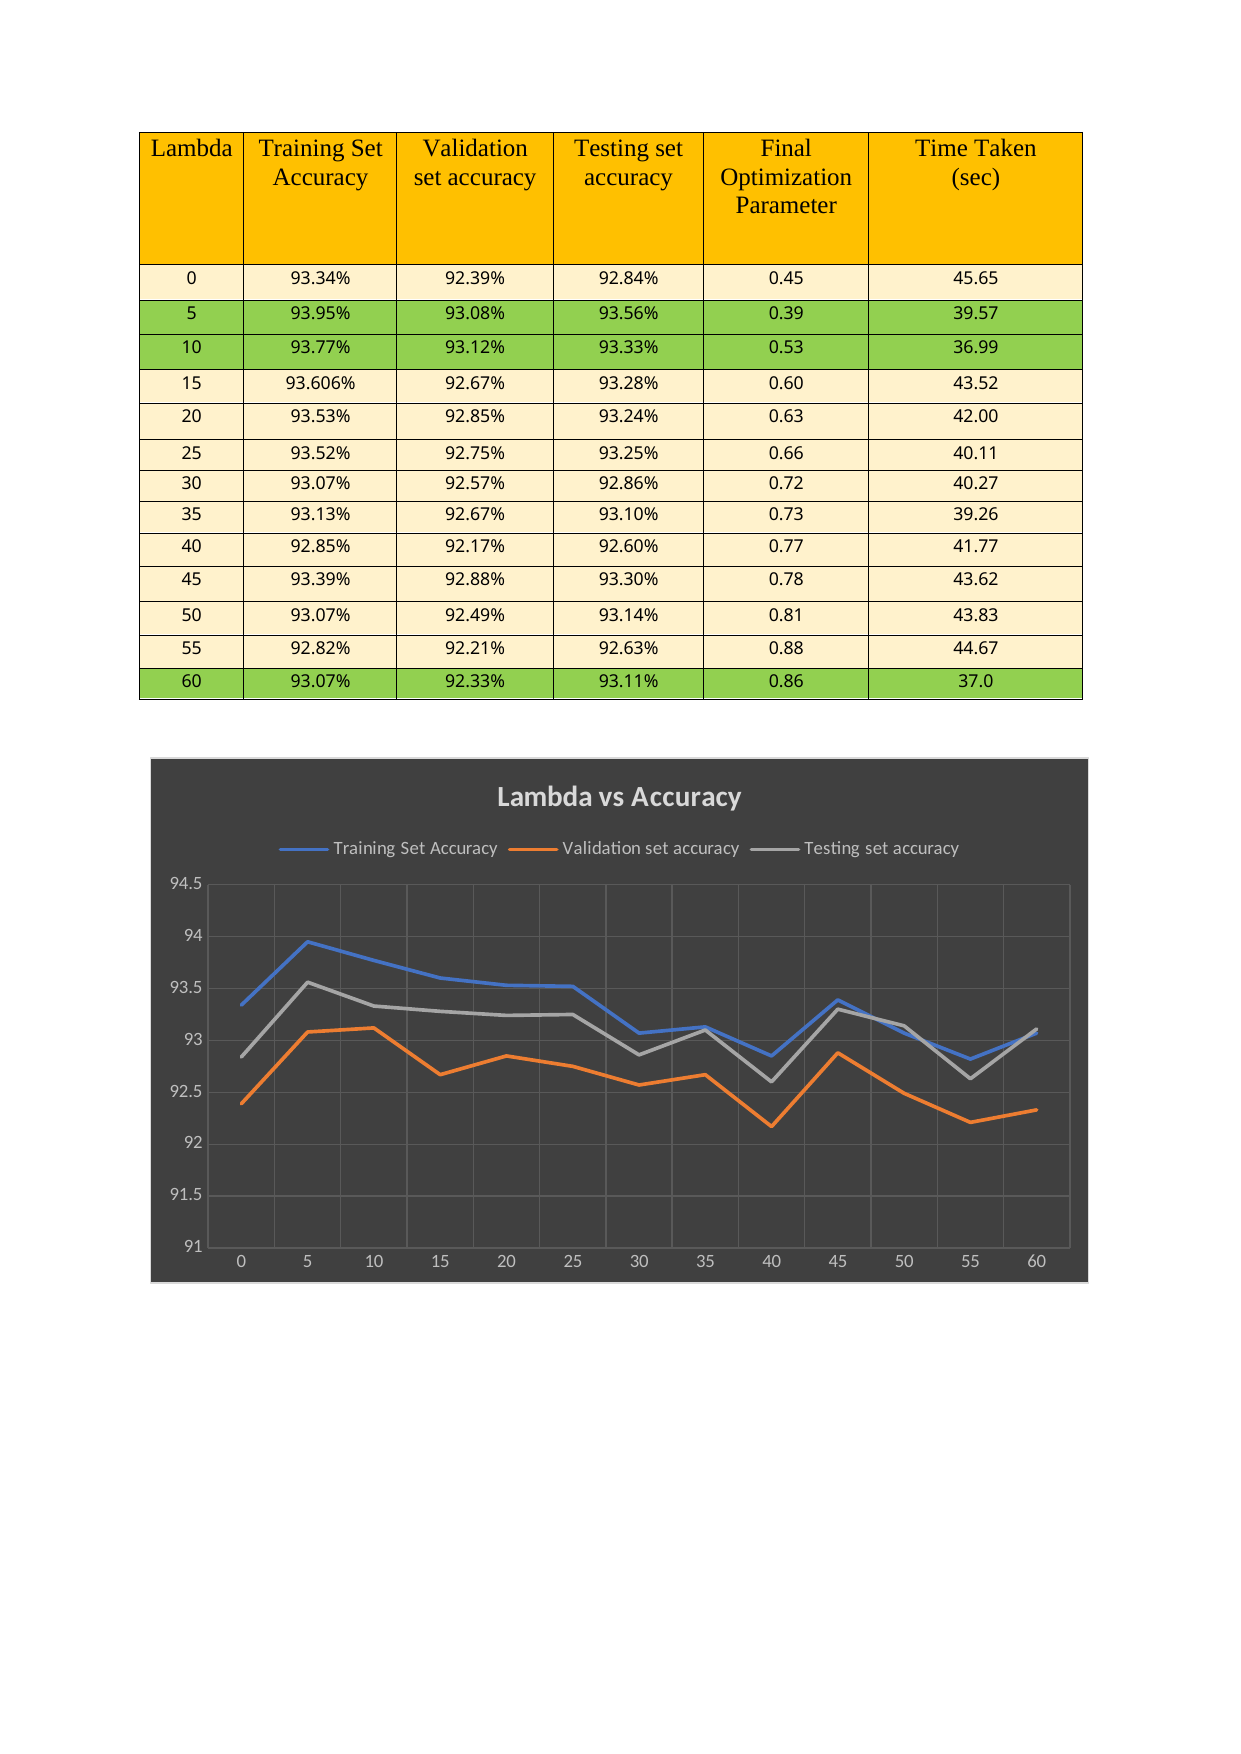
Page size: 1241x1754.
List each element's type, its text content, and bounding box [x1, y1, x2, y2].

table_cell 0.63 [704, 404, 868, 439]
table_header Lambda [140, 133, 243, 264]
table_cell 40.11 [869, 440, 1082, 470]
table_cell 20 [140, 404, 243, 439]
table_cell 93.10% [554, 502, 703, 532]
table_cell 40.27 [869, 471, 1082, 501]
table_cell 92.33% [397, 669, 553, 698]
table_cell 0.53 [704, 335, 868, 369]
table_cell 92.85% [244, 534, 396, 566]
table_cell 45.65 [869, 265, 1082, 299]
table_cell 36.99 [869, 335, 1082, 369]
table_cell 43.83 [869, 602, 1082, 634]
table_cell 92.57% [397, 471, 553, 501]
table_cell 93.07% [244, 471, 396, 501]
table_cell 93.95% [244, 301, 396, 334]
table_cell 93.28% [554, 370, 703, 402]
table_cell 10 [140, 335, 243, 369]
table_cell 92.85% [397, 404, 553, 439]
table_cell 0.60 [704, 370, 868, 402]
table_cell 93.52% [244, 440, 396, 470]
table_cell 93.606% [244, 370, 396, 402]
table_cell 0.77 [704, 534, 868, 566]
table_header Testing set accuracy [554, 133, 703, 264]
table_cell 35 [140, 502, 243, 532]
table_cell 92.21% [397, 636, 553, 668]
table_cell 93.53% [244, 404, 396, 439]
table_cell 92.82% [244, 636, 396, 668]
table_cell 92.49% [397, 602, 553, 634]
table_header Time Taken (sec) [869, 133, 1082, 264]
table_cell 43.52 [869, 370, 1082, 402]
table_cell 93.56% [554, 301, 703, 334]
table_cell 93.08% [397, 301, 553, 334]
table_cell 0 [140, 265, 243, 299]
table_cell 93.12% [397, 335, 553, 369]
table_cell 93.30% [554, 567, 703, 601]
table_cell 92.67% [397, 370, 553, 402]
table_cell 93.24% [554, 404, 703, 439]
table_cell 93.07% [244, 602, 396, 634]
table_cell 0.45 [704, 265, 868, 299]
table_cell 93.33% [554, 335, 703, 369]
table_cell 5 [140, 301, 243, 334]
table_cell 93.77% [244, 335, 396, 369]
table_cell 92.67% [397, 502, 553, 532]
table_cell 92.17% [397, 534, 553, 566]
table_cell 92.63% [554, 636, 703, 668]
table_cell 25 [140, 440, 243, 470]
table_cell 0.88 [704, 636, 868, 668]
table_cell 50 [140, 602, 243, 634]
table_header Training Set Accuracy [244, 133, 396, 264]
table_cell 0.72 [704, 471, 868, 501]
table_cell 41.77 [869, 534, 1082, 566]
table_cell 92.84% [554, 265, 703, 299]
table_cell 92.60% [554, 534, 703, 566]
table_cell 93.07% [244, 669, 396, 698]
table_cell 0.78 [704, 567, 868, 601]
table_cell 43.62 [869, 567, 1082, 601]
table_cell 0.86 [704, 669, 868, 698]
table_cell 45 [140, 567, 243, 601]
table_cell 92.39% [397, 265, 553, 299]
table_cell 39.57 [869, 301, 1082, 334]
table_cell 93.34% [244, 265, 396, 299]
table_cell 55 [140, 636, 243, 668]
table_cell 92.75% [397, 440, 553, 470]
table_cell 92.88% [397, 567, 553, 601]
table_cell 40 [140, 534, 243, 566]
table_cell 42.00 [869, 404, 1082, 439]
table_header Validation set accuracy [397, 133, 553, 264]
table_cell 0.66 [704, 440, 868, 470]
table_cell 0.81 [704, 602, 868, 634]
table_cell 93.11% [554, 669, 703, 698]
table_cell 93.13% [244, 502, 396, 532]
table_cell 92.86% [554, 471, 703, 501]
table_cell 93.25% [554, 440, 703, 470]
table_cell 0.73 [704, 502, 868, 532]
table_cell 39.26 [869, 502, 1082, 532]
table_cell 60 [140, 669, 243, 698]
table_cell 44.67 [869, 636, 1082, 668]
table_cell 93.39% [244, 567, 396, 601]
table_header Final Optimization Parameter [704, 133, 868, 264]
table_cell 37.0 [869, 669, 1082, 698]
table_cell 30 [140, 471, 243, 501]
table_cell 15 [140, 370, 243, 402]
table_cell 0.39 [704, 301, 868, 334]
table_cell 93.14% [554, 602, 703, 634]
